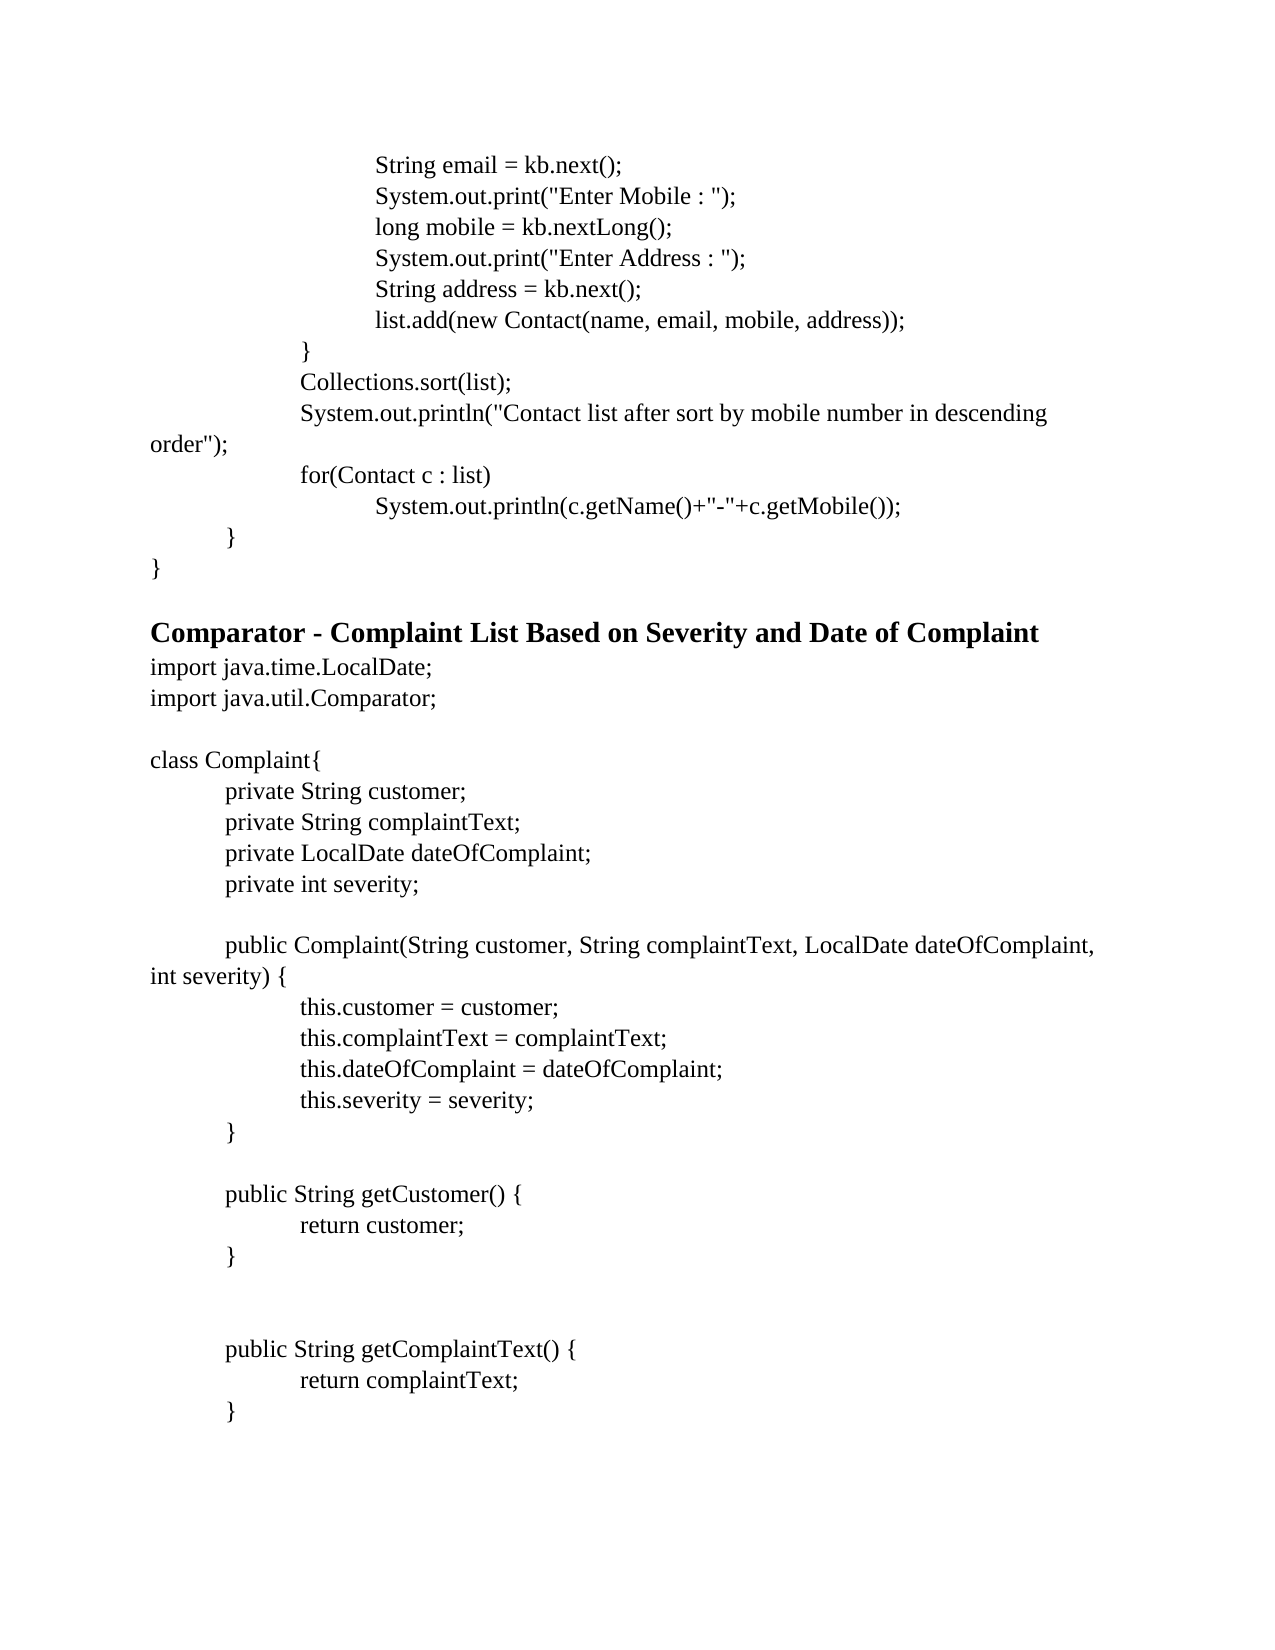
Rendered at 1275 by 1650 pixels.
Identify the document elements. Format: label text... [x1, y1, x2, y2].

text } [150, 1117, 1125, 1145]
text public String getCustomer() { [150, 1179, 1125, 1207]
text } [150, 1396, 1125, 1425]
text Collections.sort(list); [150, 367, 1125, 396]
text } [150, 1241, 1125, 1269]
text System.out.print("Enter Address : "); [150, 243, 1125, 272]
text list.add(new Contact(name, email, mobile, address)); [150, 305, 1125, 334]
text String address = kb.next(); [150, 274, 1125, 303]
text import java.util.Comparator; [150, 683, 1125, 712]
text this.complaintText = complaintText; [150, 1023, 1125, 1052]
text public Complaint(String customer, String complaintText, LocalDate dateOfComplaint, int severity) { [150, 930, 1125, 990]
text for(Contact c : list) [150, 460, 1125, 489]
text private LocalDate dateOfComplaint; [150, 838, 1125, 867]
text this.customer = customer; [150, 992, 1125, 1021]
text Comparator - Complaint List Based on Severity and Date of Complaint [150, 616, 1125, 649]
text } [150, 336, 1125, 365]
text private String complaintText; [150, 807, 1125, 836]
text } [150, 553, 1125, 582]
text import java.time.LocalDate; [150, 652, 1125, 681]
text this.severity = severity; [150, 1086, 1125, 1114]
text public String getComplaintText() { [150, 1334, 1125, 1363]
text private int severity; [150, 869, 1125, 898]
text System.out.println(c.getName()+"-"+c.getMobile()); [150, 491, 1125, 520]
text return complaintText; [150, 1365, 1125, 1394]
text return customer; [150, 1210, 1125, 1238]
text System.out.print("Enter Mobile : "); [150, 181, 1125, 210]
text class Complaint{ [150, 745, 1125, 774]
text private String customer; [150, 776, 1125, 805]
text } [150, 522, 1125, 551]
text this.dateOfComplaint = dateOfComplaint; [150, 1054, 1125, 1083]
text System.out.println("Contact list after sort by mobile number in descending order"); [150, 398, 1125, 458]
text long mobile = kb.nextLong(); [150, 212, 1125, 241]
text String email = kb.next(); [150, 150, 1125, 179]
